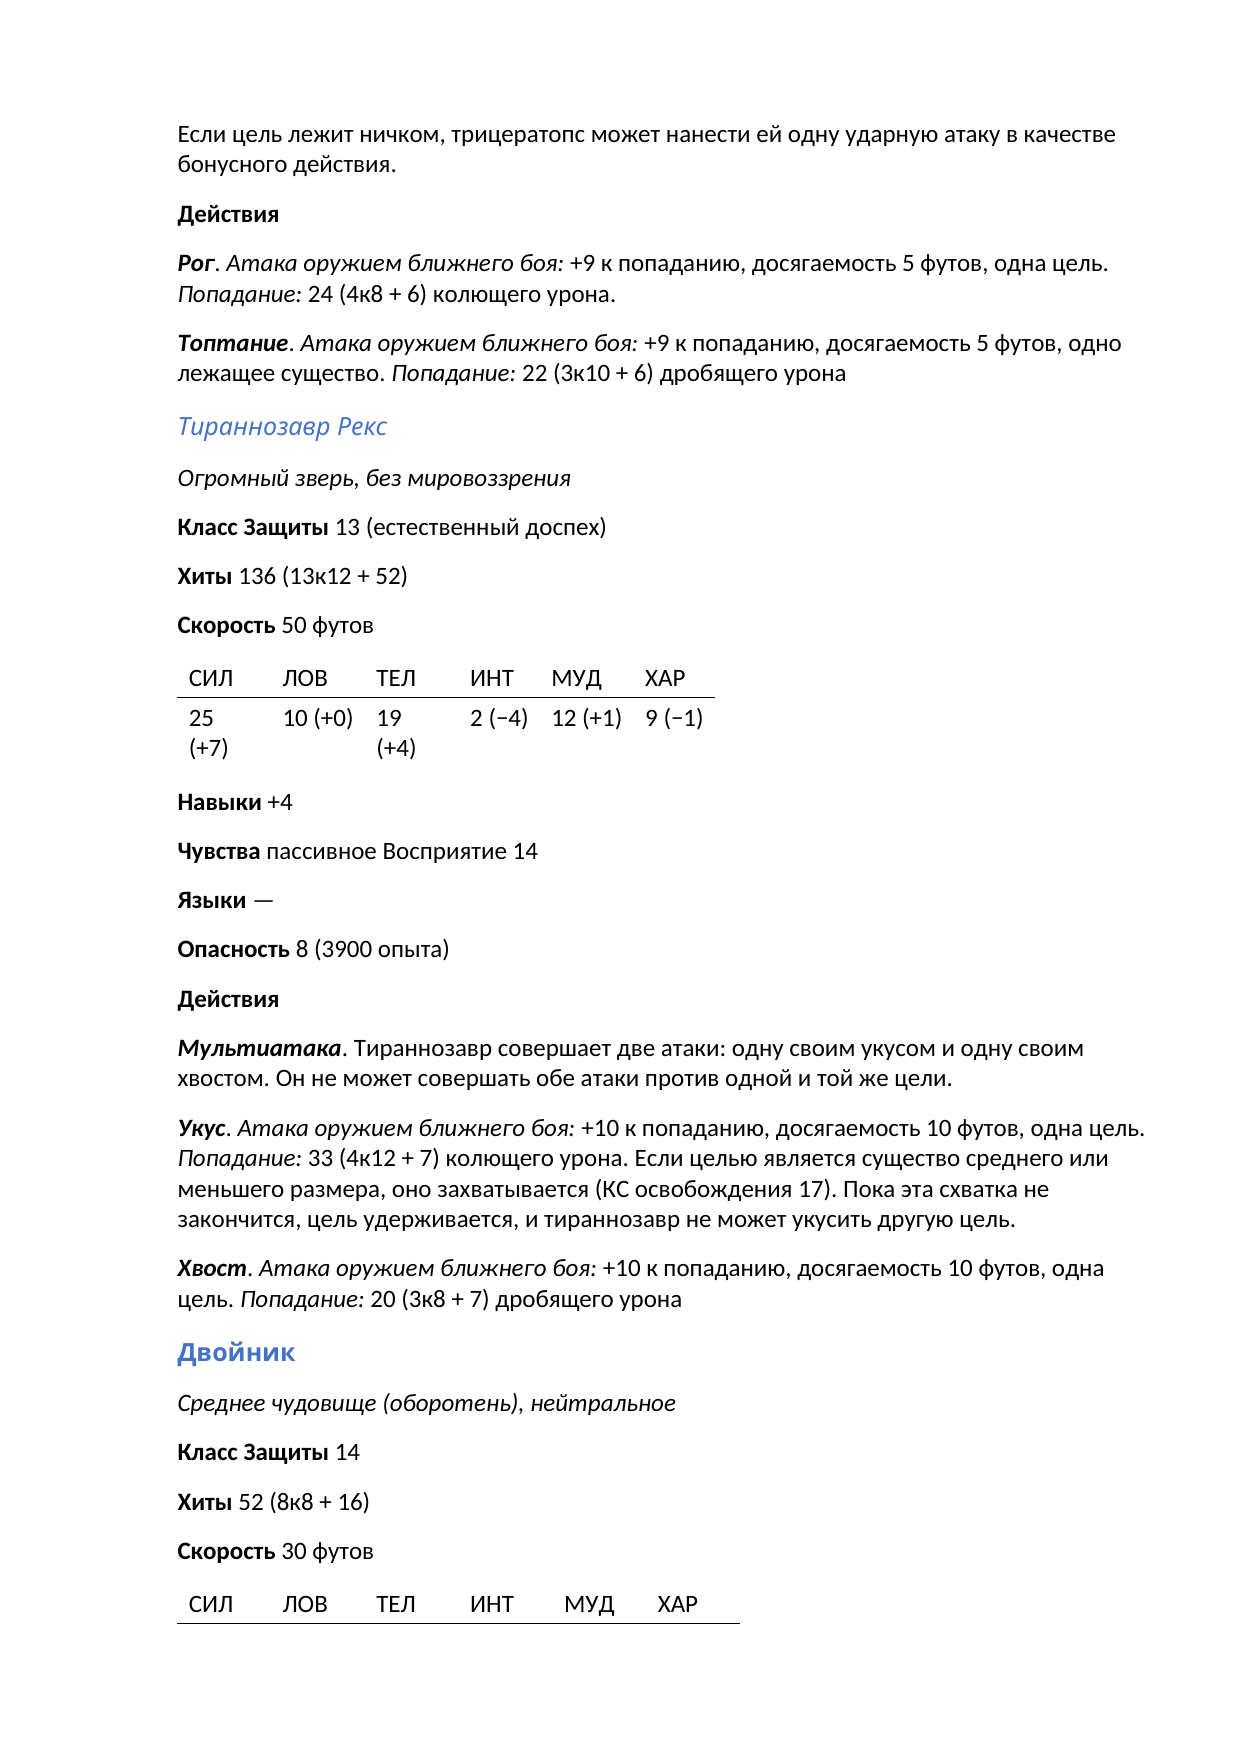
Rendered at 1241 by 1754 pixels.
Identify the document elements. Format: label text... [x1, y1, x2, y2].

text Скорость 30 футов [177, 1535, 1152, 1566]
text Огромный зверь, без мировоззрения [177, 462, 1152, 492]
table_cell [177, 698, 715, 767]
text Хвост. Атака оружием ближнего боя: +10 к попаданию, досягаемость 10 футов, одна цель. Попадание: 20 (3к8 + 7) дробящего урона [177, 1253, 1152, 1314]
text Класс Защиты 13 (естественный доспех) [177, 511, 1152, 541]
text Языки — [177, 884, 1152, 915]
text Скорость 50 футов [177, 609, 1152, 640]
text Мультиатака. Тираннозавр совершает две атаки: одну своим укусом и одну своим хвостом. Он не может совершать обе атаки против одной и той же цели. [177, 1032, 1152, 1093]
text Укус. Атака оружием ближнего боя: +10 к попаданию, досягаемость 10 футов, одна цель. Попадание: 33 (4к12 + 7) колющего урона. Если целью является существо среднего или меньшего размера, оно захватывается (КС освобождения 17). Пока эта схватка не закончится, цель удерживается, и тираннозавр не может укусить другую цель. [177, 1112, 1152, 1234]
text Хиты 136 (13к12 + 52) [177, 560, 1152, 591]
text Действия [177, 198, 1152, 228]
text Рог. Атака оружием ближнего боя: +9 к попаданию, досягаемость 5 футов, одна цель. Попадание: 24 (4к8 + 6) колющего урона. [177, 247, 1152, 308]
text Хиты 52 (8к8 + 16) [177, 1486, 1152, 1516]
text Среднее чудовище (оборотень), нейтральное [177, 1387, 1152, 1418]
text Топтание. Атака оружием ближнего боя: +9 к попаданию, досягаемость 5 футов, одно лежащее существо. Попадание: 22 (3к10 + 6) дробящего урона [177, 327, 1152, 388]
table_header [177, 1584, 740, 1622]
text Если цель лежит ничком, трицератопс может нанести ей одну ударную атаку в качестве бонусного действия. [177, 118, 1152, 179]
text Чувства пассивное Восприятие 14 [177, 835, 1152, 865]
subtitle Тираннозавр Рекс [177, 409, 1152, 443]
text Опасность 8 (3900 опыта) [177, 933, 1152, 964]
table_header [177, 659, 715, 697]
text Навыки +4 [177, 786, 1152, 816]
text Действия [177, 983, 1152, 1013]
text Класс Защиты 14 [177, 1437, 1152, 1467]
subtitle Двойник [177, 1334, 1152, 1368]
